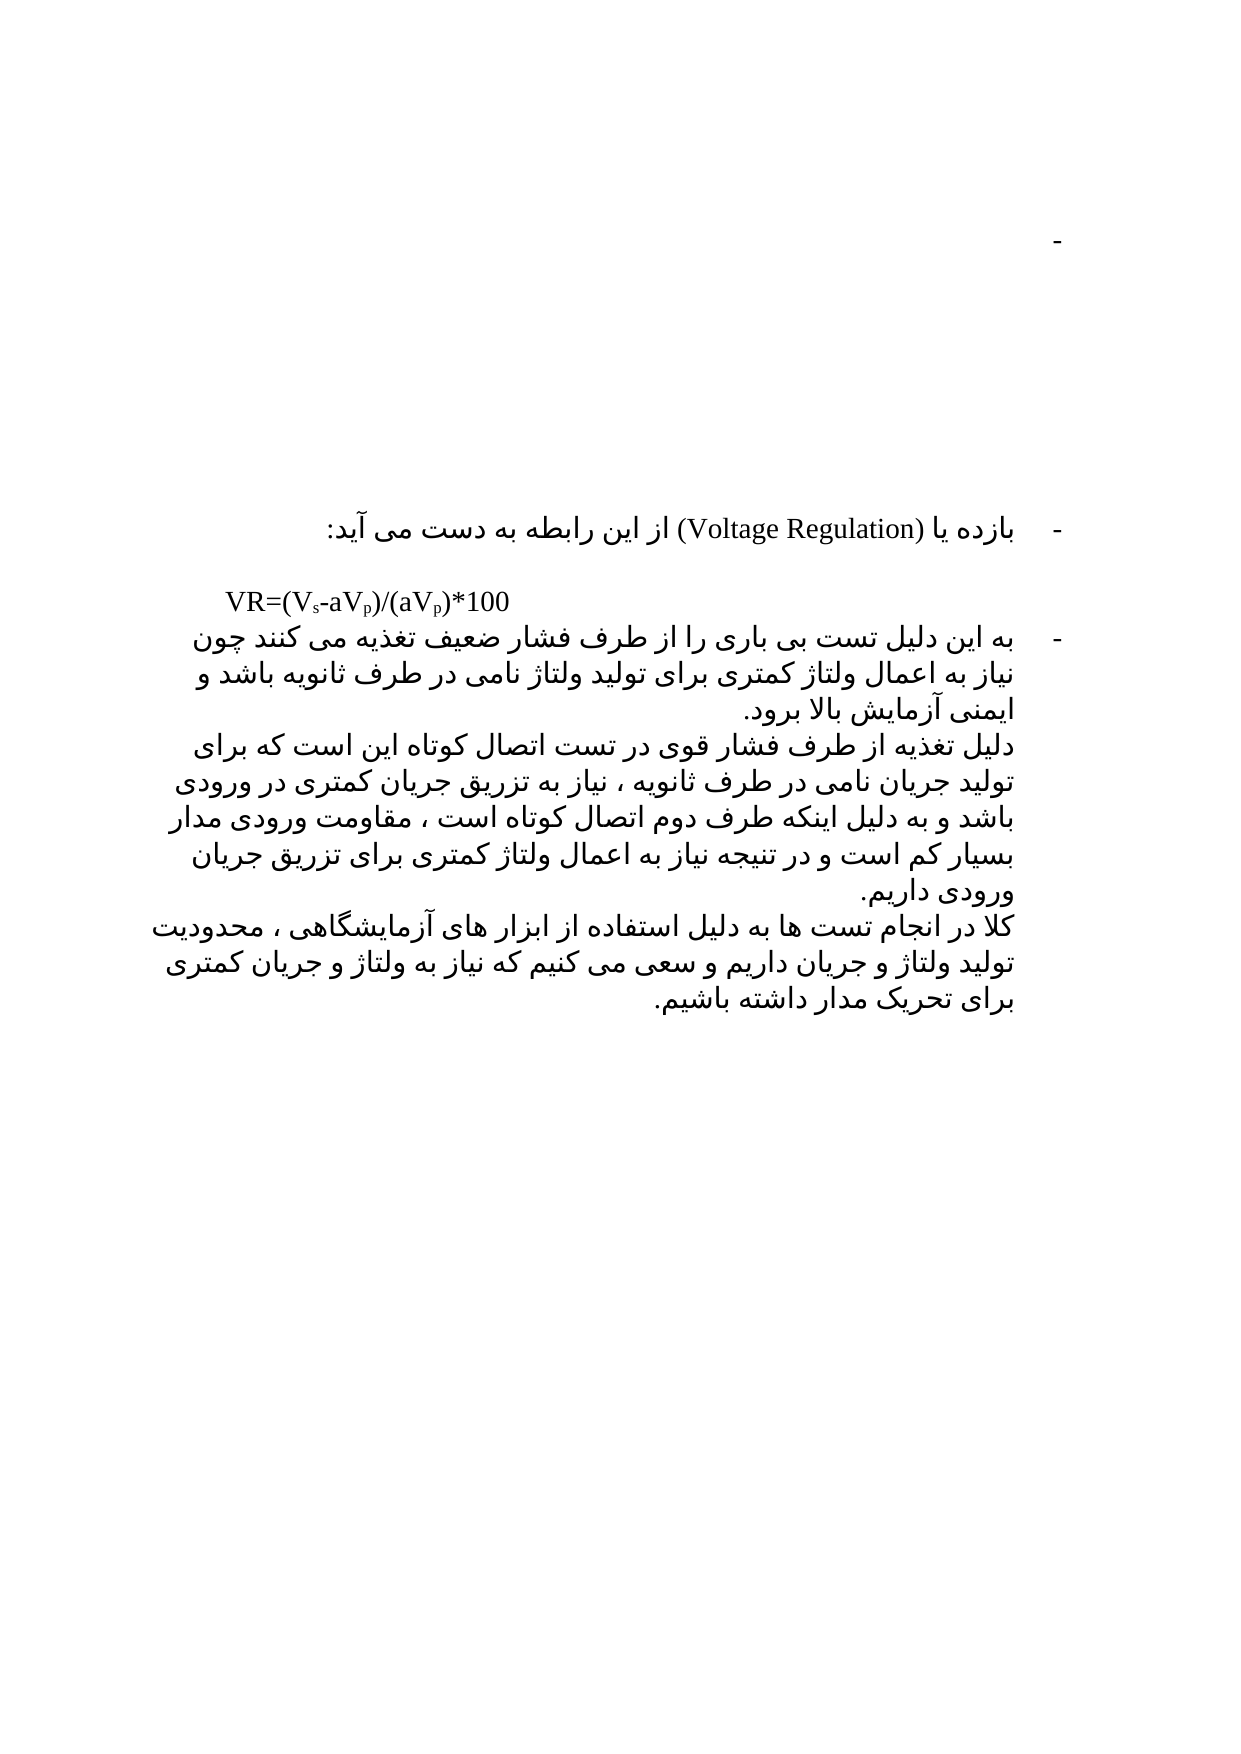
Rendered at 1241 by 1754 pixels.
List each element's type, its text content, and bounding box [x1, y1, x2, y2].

list VR=(Vs-aVp)/(aVp)*100 [225, 584, 1090, 617]
list به این دلیل تست بی باری را از طرف فشار ضعیف تغذیه می کنند چون نیاز به اعمال ولتاژ کمتری برای تولید ولتاژ نامی در طرف ثانویه باشد و ایمنی آزمایش بالا برود. [150, 620, 1053, 726]
list کلا در انجام تست ها به دلیل استفاده از ابزار های آزمایشگاهی ، محدودیت تولید ولتاژ و جریان داریم و سعی می کنیم که نیاز به ولتاژ و جریان کمتری برای تحریک مدار داشته باشیم. [150, 909, 1015, 1015]
list بازده یا (Voltage Regulation) از این رابطه به دست می آید: [150, 511, 1053, 545]
list دلیل تغذیه از طرف فشار قوی در تست اتصال کوتاه این است که برای تولید جریان نامی در طرف ثانویه ، نیاز به تزریق جریان کمتری در ورودی باشد و به دلیل اینکه طرف دوم اتصال کوتاه است ، مقاومت ورودی مدار بسیار کم است و در تنیجه نیاز به اعمال ولتاژ کمتری برای تزریق جریان ورودی داریم. [150, 728, 1015, 906]
